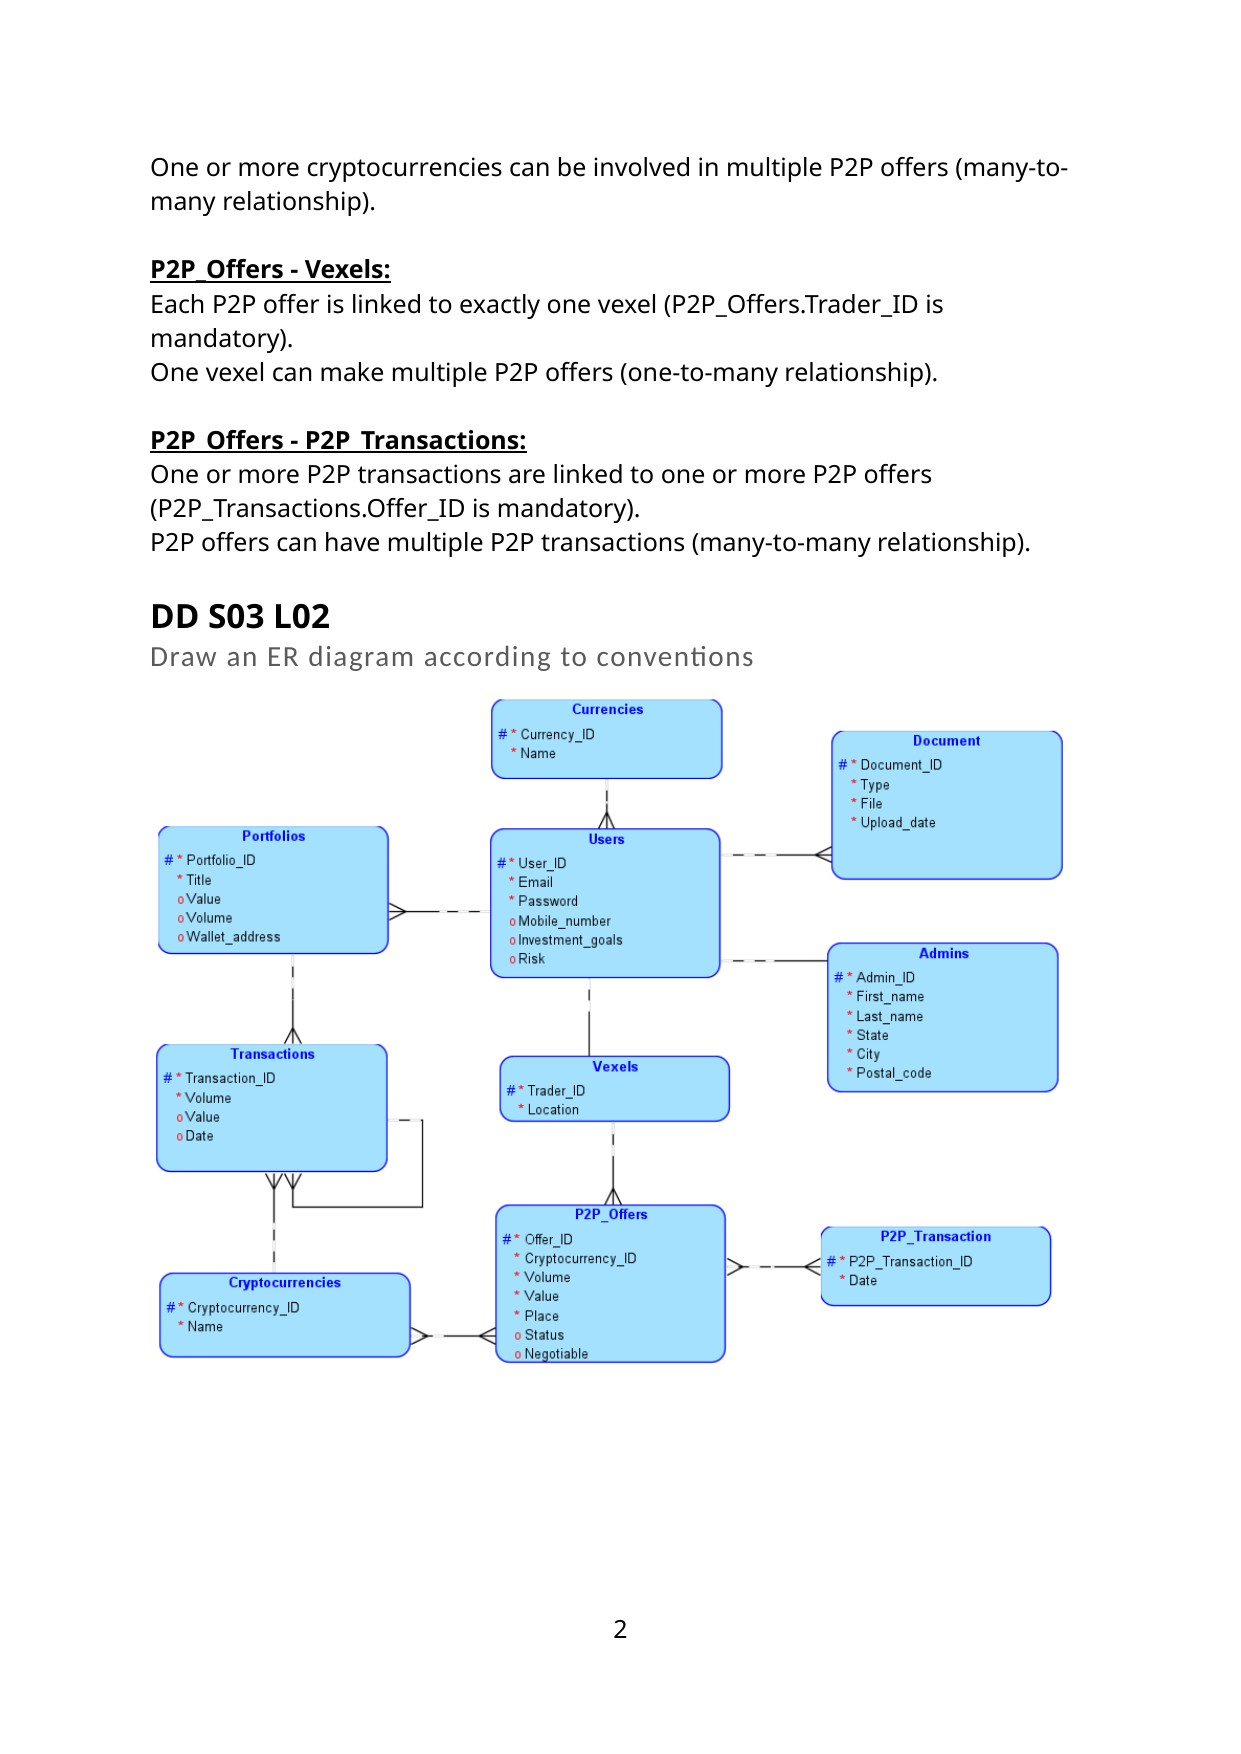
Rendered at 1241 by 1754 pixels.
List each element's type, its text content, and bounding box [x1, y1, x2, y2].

text P2P_Offers - Vexels: [150, 252, 1090, 286]
text P2P offers can have multiple P2P transactions (many-to-many relationship). [150, 525, 1090, 559]
text P2P_Offers - P2P_Transactions: [150, 422, 1090, 457]
text Each P2P offer is linked to exactly one vexel (P2P_Offers.Trader_ID is mandatory). [150, 286, 1090, 354]
text One vexel can make multiple P2P offers (one-to-many relationship). [150, 354, 1090, 388]
text DD S03 L02 [150, 593, 1090, 638]
text One or more P2P transactions are linked to one or more P2P offers (P2P_Transactions.Offer_ID is mandatory). [150, 457, 1090, 525]
subtitle Draw an ER diagram according to conventions [150, 638, 1090, 674]
text One or more cryptocurrencies can be involved in multiple P2P offers (many-to-many relationship). [150, 150, 1090, 218]
picture [150, 690, 1091, 1368]
